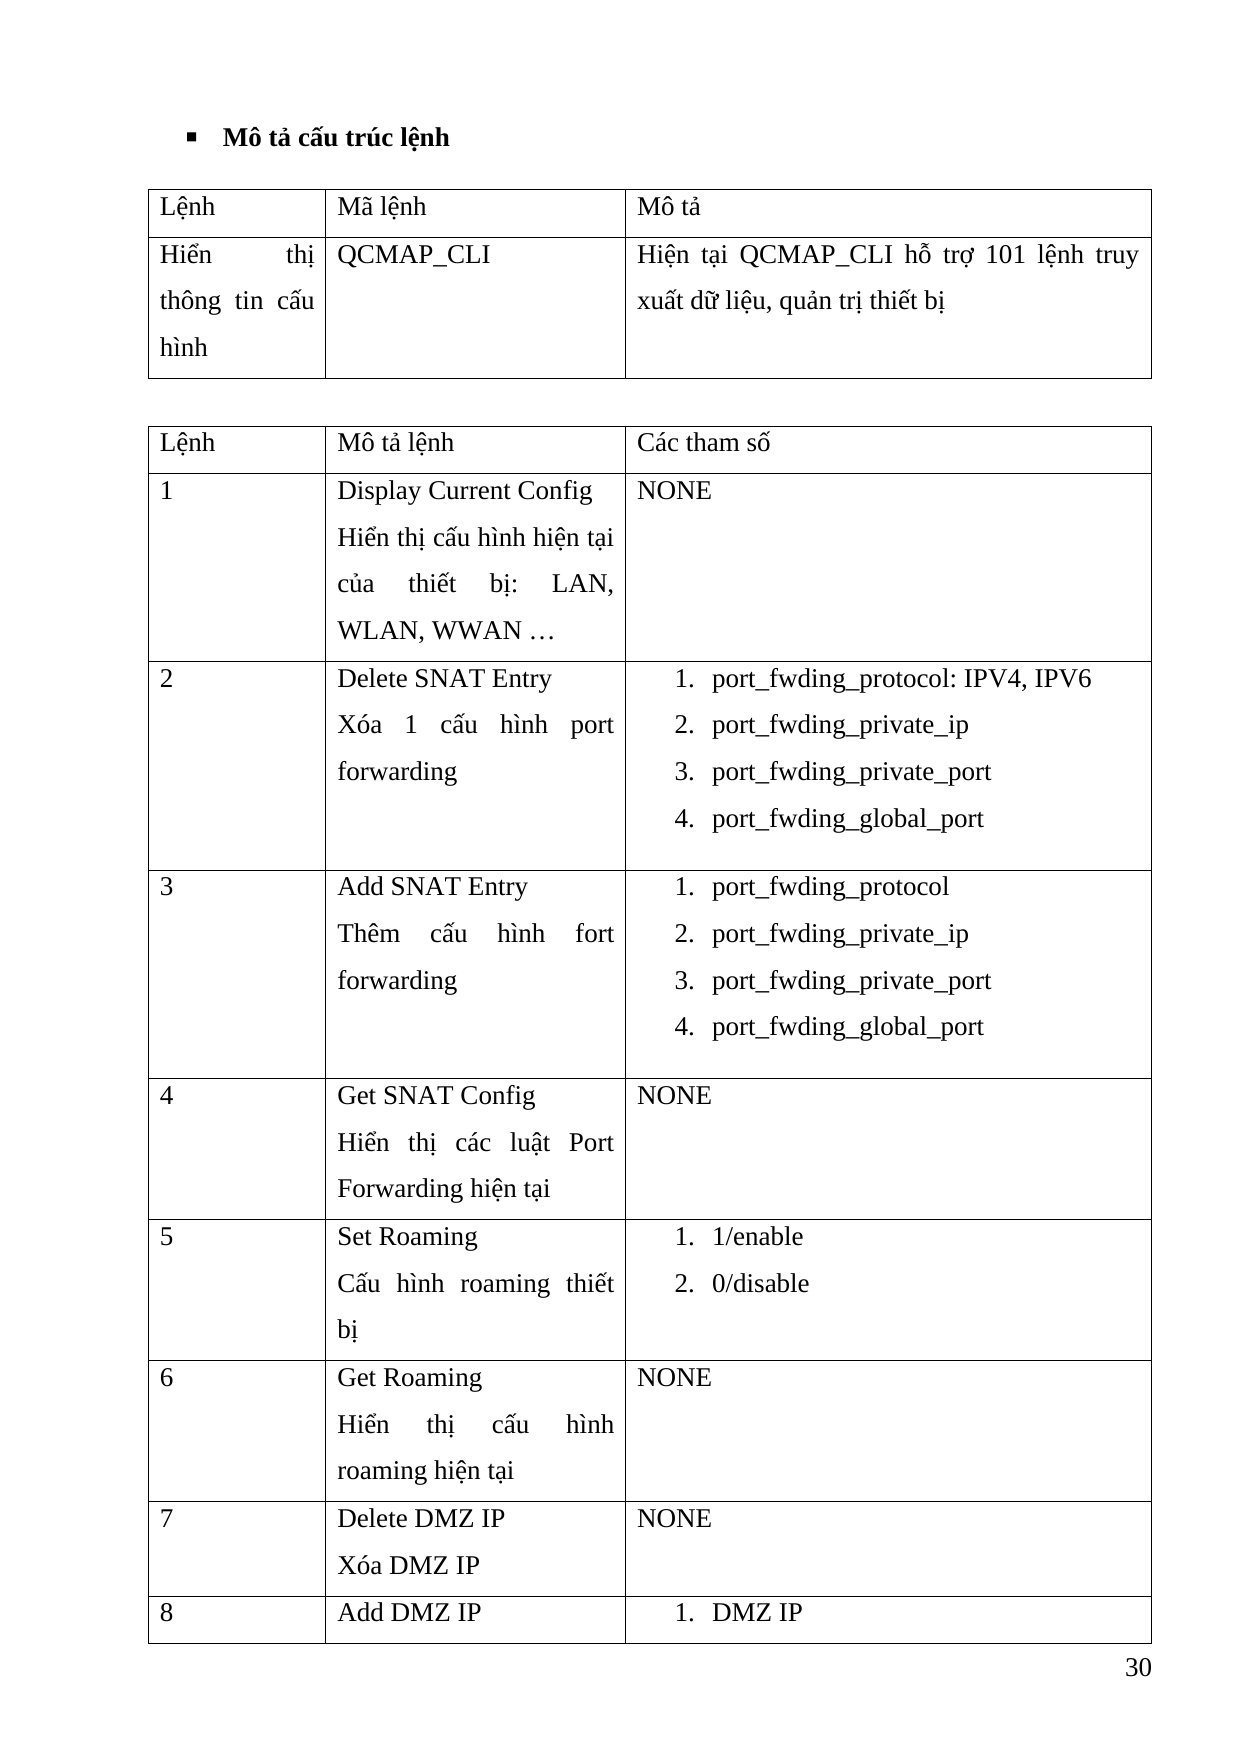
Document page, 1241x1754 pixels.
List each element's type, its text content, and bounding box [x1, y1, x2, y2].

table_header Các tham số [626, 427, 1151, 473]
table_cell port_fwding_protocol: IPV4, IPV6 port_fwding_private_ip port_fwding_private_port port_fwding_global_port [626, 662, 1151, 869]
table_cell 1 [149, 474, 325, 661]
table_cell 4 [149, 1079, 325, 1219]
table_cell NONE [626, 1502, 1151, 1596]
table_header Lệnh [149, 190, 325, 237]
table_cell QCMAP_CLI [326, 238, 625, 378]
table_cell Display Current Config Hiển thị cấu hình hiện tại của thiết bị: LAN, WLAN, WWAN … [326, 474, 625, 661]
table_cell 3 [149, 871, 325, 1078]
table_cell 8 [149, 1597, 325, 1643]
table_cell 5 [149, 1220, 325, 1360]
table_header Mã lệnh [326, 190, 625, 237]
table_cell NONE [626, 1361, 1151, 1501]
table_cell Set Roaming Cấu hình roaming thiết bị [326, 1220, 625, 1360]
table_cell 2 [149, 662, 325, 869]
table_cell Delete SNAT Entry Xóa 1 cấu hình port forwarding [326, 662, 625, 869]
table_cell Get SNAT Config Hiển thị các luật Port Forwarding hiện tại [326, 1079, 625, 1219]
table_cell Hiện tại QCMAP_CLI hỗ trợ 101 lệnh truy xuất dữ liệu, quản trị thiết bị [626, 238, 1151, 378]
table_cell NONE [626, 1079, 1151, 1219]
table_cell Get Roaming Hiển thị cấu hình roaming hiện tại [326, 1361, 625, 1501]
table_header Mô tả [626, 190, 1151, 237]
table_cell 6 [149, 1361, 325, 1501]
table_cell DMZ IP [626, 1597, 1151, 1643]
table_header Mô tả lệnh [326, 427, 625, 473]
list Mô tả cấu trúc lệnh [185, 121, 1152, 153]
table_cell NONE [626, 474, 1151, 661]
table_cell port_fwding_protocol port_fwding_private_ip port_fwding_private_port port_fwding_global_port [626, 871, 1151, 1078]
table_cell 7 [149, 1502, 325, 1596]
table_cell Add SNAT Entry Thêm cấu hình fort forwarding [326, 871, 625, 1078]
table_cell 1/enable 0/disable [626, 1220, 1151, 1360]
table_cell Hiển thị thông tin cấu hình [149, 238, 325, 378]
table_header Lệnh [149, 427, 325, 473]
table_cell Delete DMZ IP Xóa DMZ IP [326, 1502, 625, 1596]
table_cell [326, 1597, 625, 1643]
